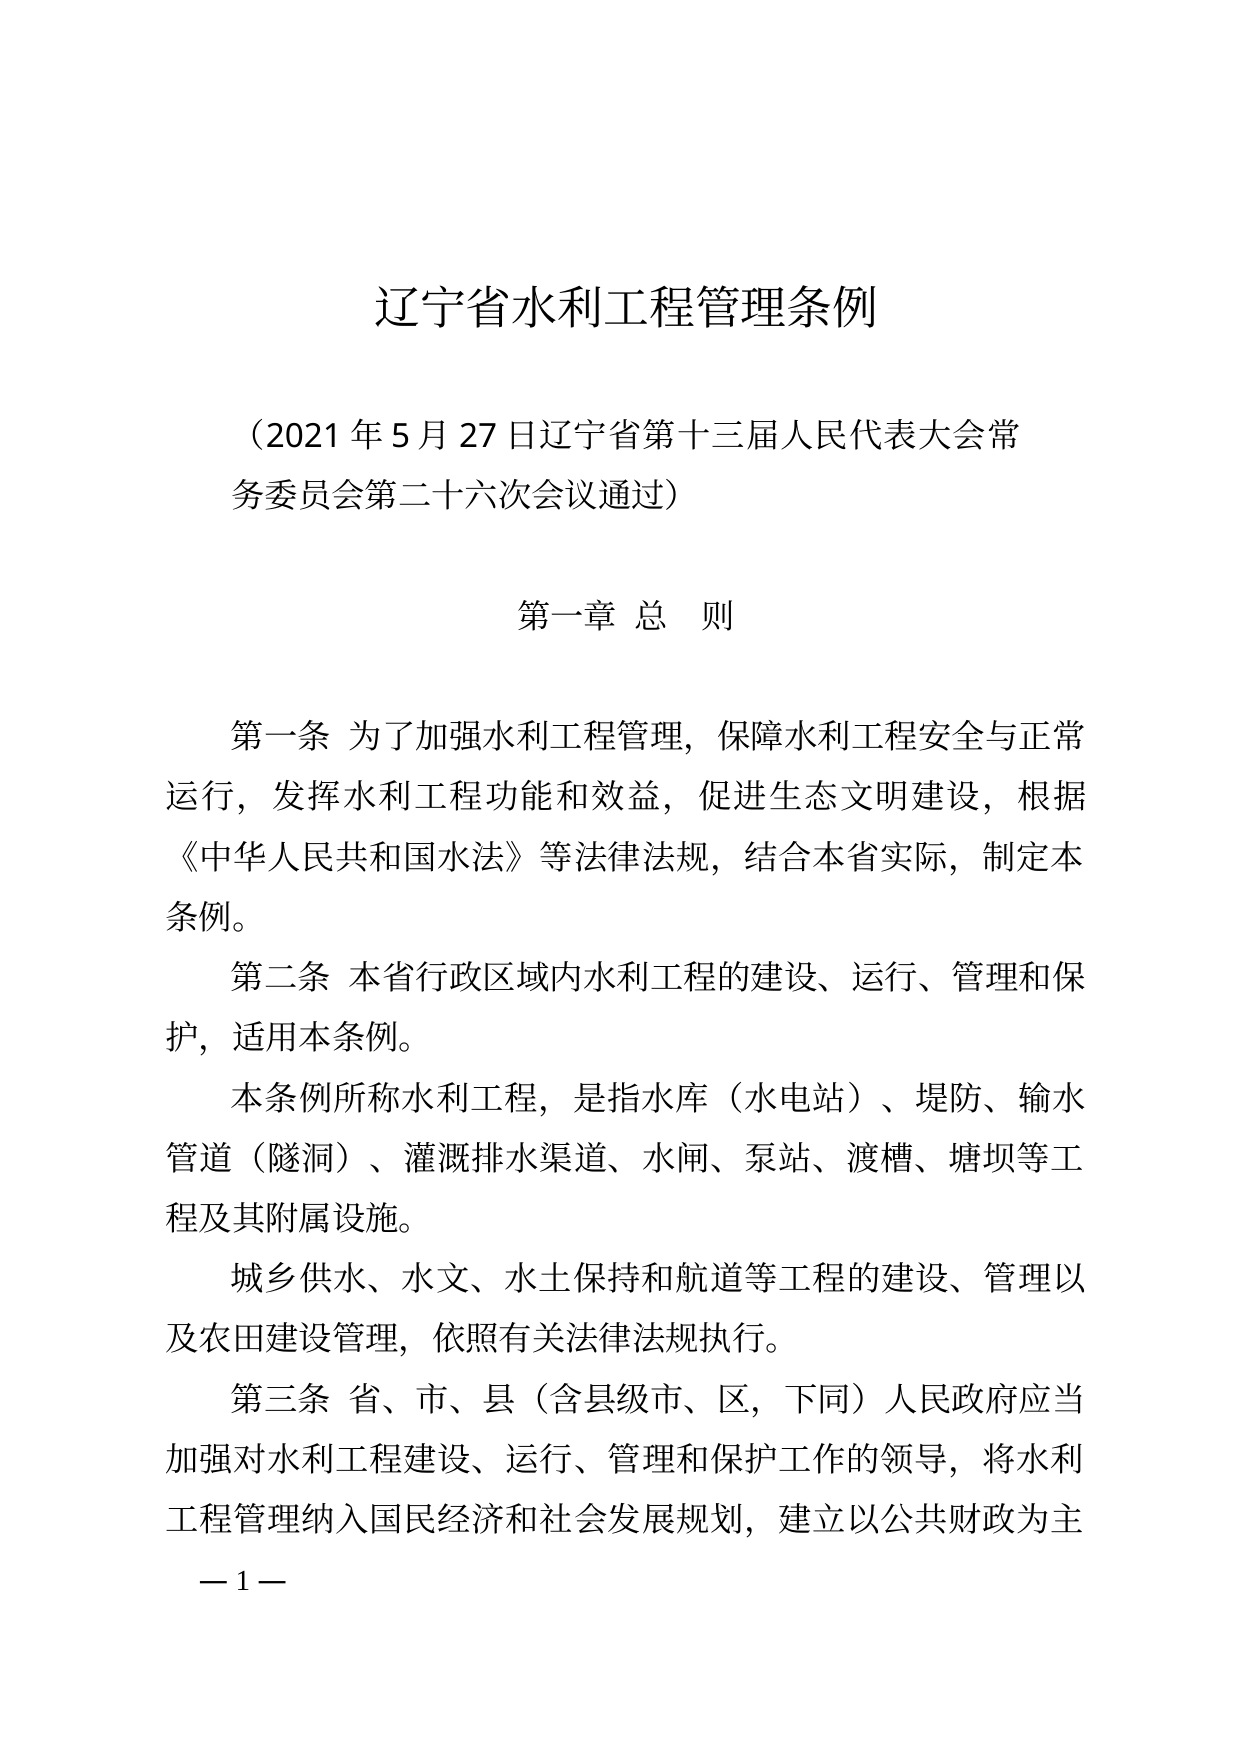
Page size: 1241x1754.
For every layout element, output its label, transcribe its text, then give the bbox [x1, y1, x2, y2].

text （2021年5月27日辽宁省第十三届人民代表大会常务委员会第二十六次会议通过） [231, 399, 1021, 520]
text 本条例所称水利工程，是指水库（水电站）、堤防、输水管道（隧洞）、灌溉排水渠道、水闸、泵站、渡槽、塘坝等工程及其附属设施。 [165, 1062, 1087, 1242]
text 辽宁省水利工程管理条例 [165, 266, 1087, 339]
text 第一章 总 则 [165, 580, 1087, 640]
text 城乡供水、水文、水土保持和航道等工程的建设、管理以及农田建设管理，依照有关法律法规执行。 [165, 1242, 1087, 1363]
text 第一条 为了加强水利工程管理，保障水利工程安全与正常运行，发挥水利工程功能和效益，促进生态文明建设，根据《中华人民共和国水法》等法律法规，结合本省实际，制定本条例。 [165, 701, 1087, 941]
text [165, 1363, 1087, 1543]
text 第二条 本省行政区域内水利工程的建设、运行、管理和保护，适用本条例。 [165, 941, 1087, 1062]
